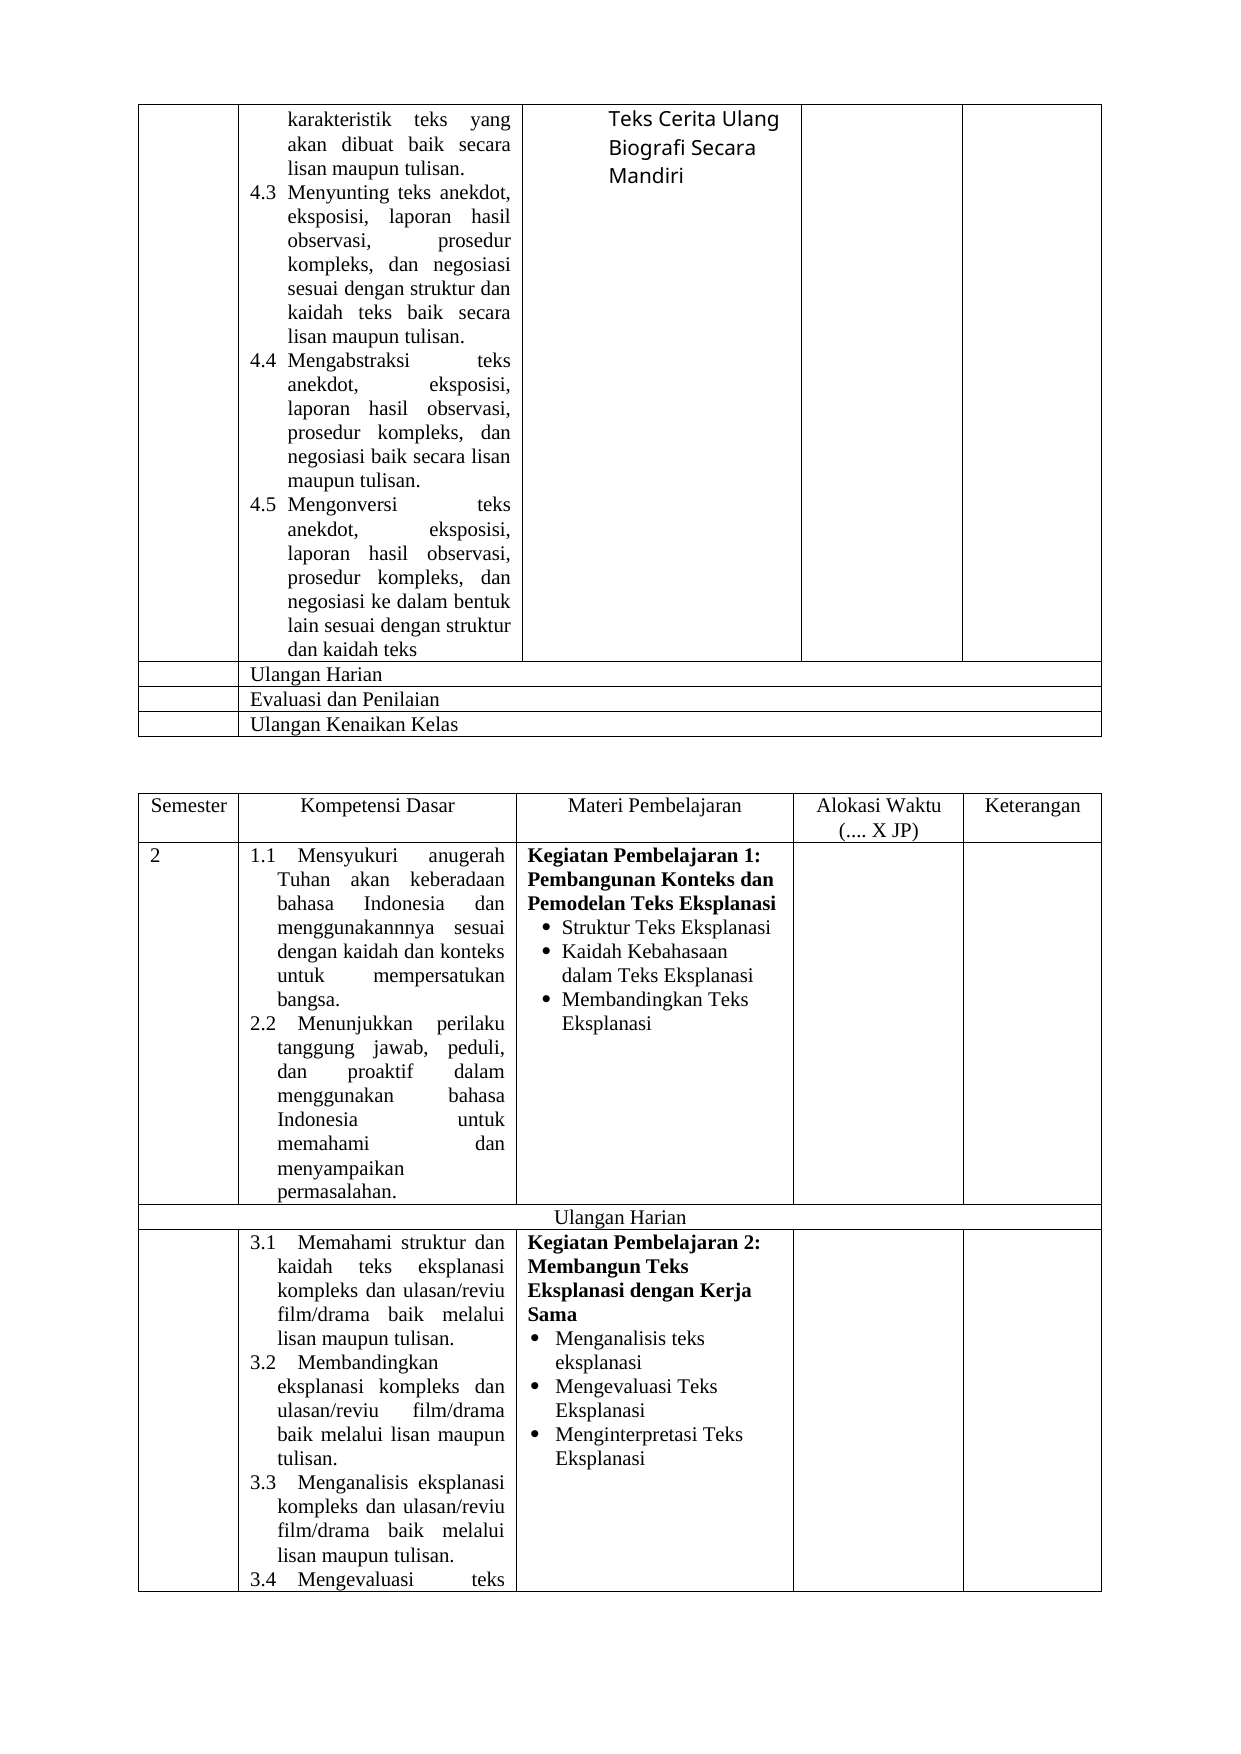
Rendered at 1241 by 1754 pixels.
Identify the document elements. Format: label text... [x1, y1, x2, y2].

table_cell [139, 687, 238, 711]
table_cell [517, 1230, 793, 1591]
table_cell [802, 105, 962, 661]
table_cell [523, 105, 801, 661]
table_cell [963, 105, 1101, 661]
table_cell [794, 1230, 963, 1591]
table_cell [239, 1230, 516, 1591]
table_cell Evaluasi dan Penilaian [239, 687, 1101, 711]
table_header Keterangan [964, 794, 1101, 842]
table_cell [139, 712, 238, 736]
table_cell [139, 662, 238, 686]
table_cell [139, 1230, 238, 1591]
table_cell Ulangan Kenaikan Kelas [239, 712, 1101, 736]
table_cell 2 [139, 843, 238, 1203]
table_cell [139, 105, 238, 661]
table_cell Ulangan Harian [239, 662, 1101, 686]
table_cell Ulangan Harian [139, 1205, 1101, 1229]
table_header Kompetensi Dasar [239, 794, 516, 842]
table_cell Kegiatan Pembelajaran 1: Pembangunan Konteks dan Pemodelan Teks Eksplanasi Struktur Teks Eksplanasi Kaidah Kebahasaan dalam Teks Eksplanasi Membandingkan Teks Eksplanasi [517, 843, 793, 1203]
table_header Semester [139, 794, 238, 842]
table_header Alokasi Waktu (.... X JP) [794, 794, 963, 842]
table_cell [239, 105, 522, 661]
table_cell [794, 843, 963, 1203]
table_header Materi Pembelajaran [517, 794, 793, 842]
table_cell [964, 1230, 1101, 1591]
table_cell [964, 843, 1101, 1203]
table_cell 1.1 Mensyukuri anugerah Tuhan akan keberadaan bahasa Indonesia dan menggunakannnya sesuai dengan kaidah dan konteks untuk mempersatukan bangsa. 2.2 Menunjukkan perilaku tanggung jawab, peduli, dan proaktif dalam menggunakan bahasa Indonesia untuk memahami dan menyampaikan permasalahan. [239, 843, 516, 1203]
